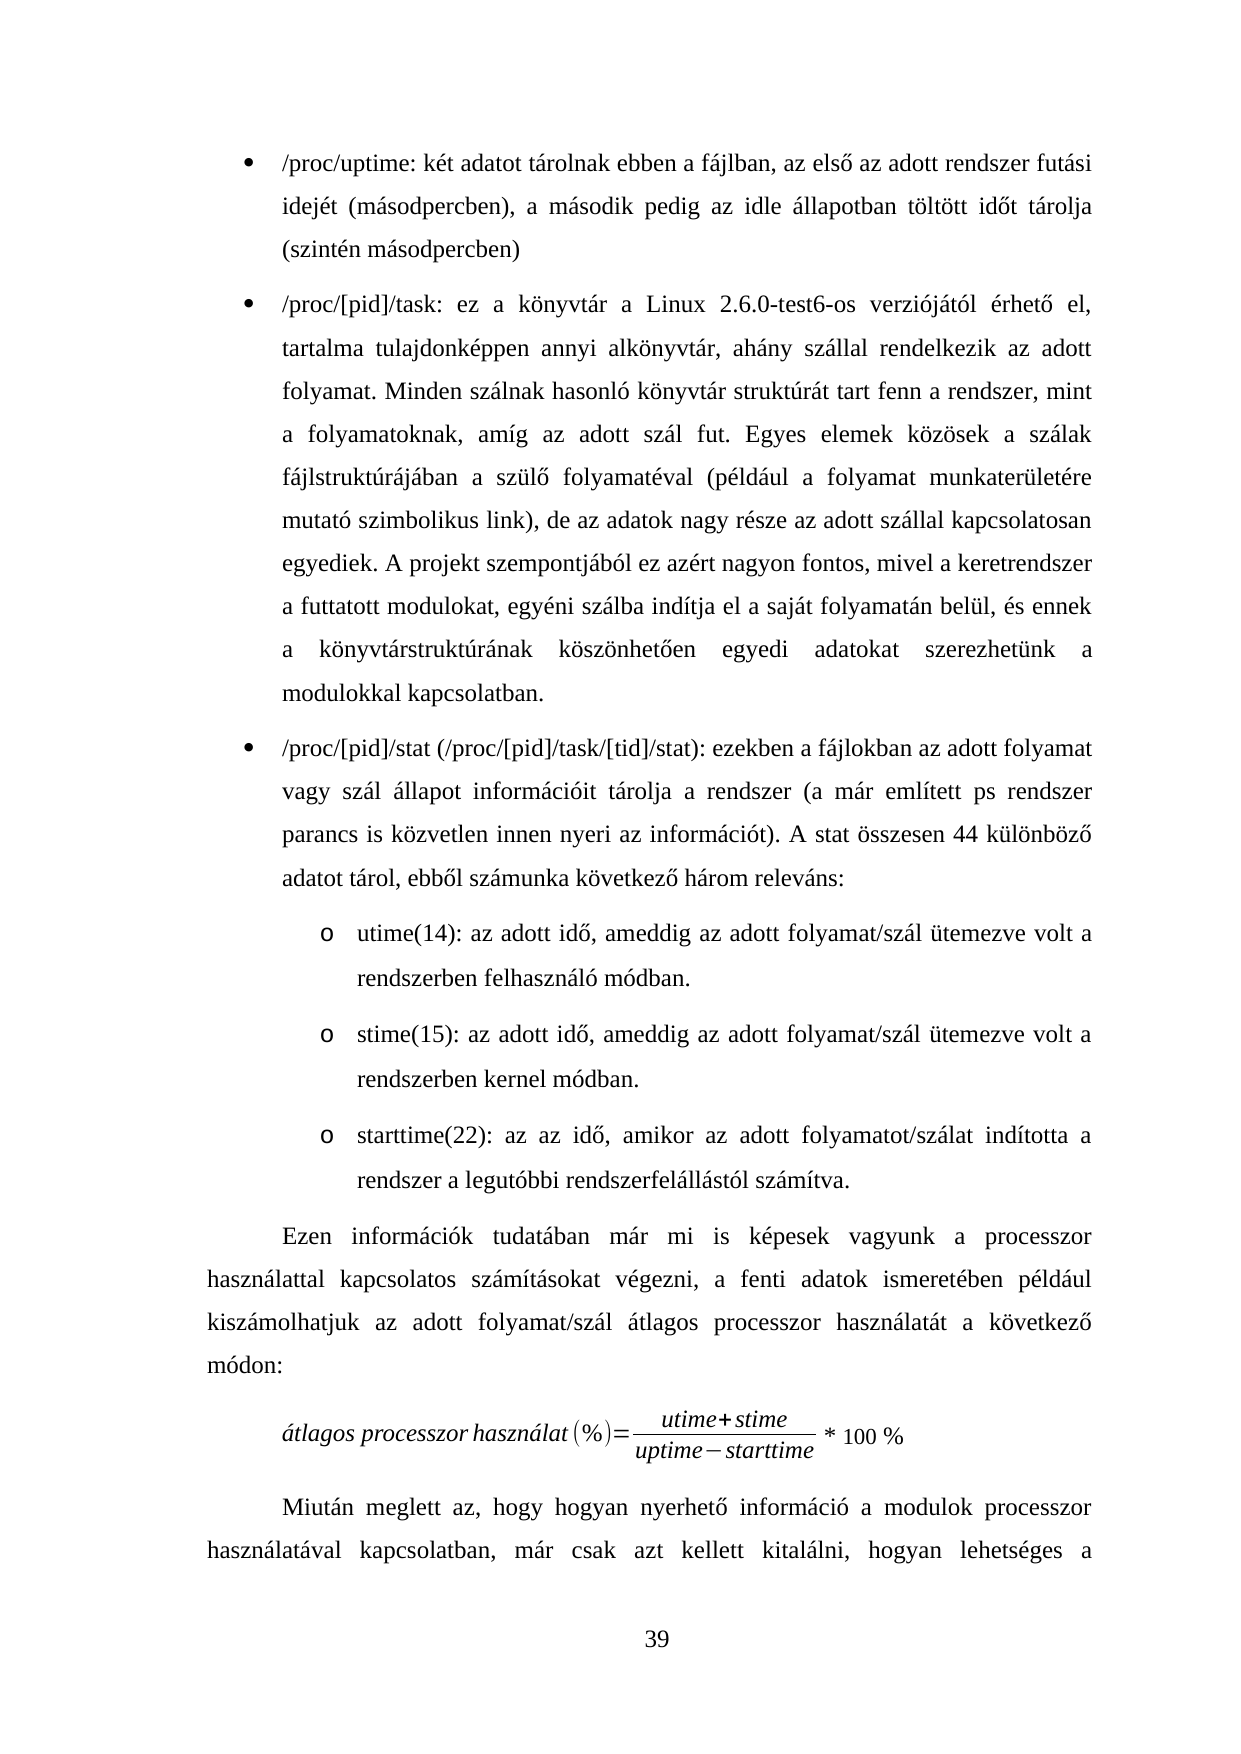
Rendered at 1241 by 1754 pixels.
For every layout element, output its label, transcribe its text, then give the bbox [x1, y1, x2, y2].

text Ezen információk tudatában már mi is képesek vagyunk a processzor használattal kapcsolatos számításokat végezni, a fenti adatok ismeretében például kiszámolhatjuk az adott folyamat/szál átlagos processzor használatát a következő módon: [207, 1221, 1092, 1379]
list starttime(22): az az idő, amikor az adott folyamatot/szálat indította a rendszer a legutóbbi rendszerfelállástól számítva. [319, 1120, 1092, 1194]
list /proc/[pid]/stat (/proc/[pid]/task/[tid]/stat): ezekben a fájlokban az adott folyamat vagy szál állapot információit tárolja a rendszer (a már említett ps rendszer parancs is közvetlen innen nyeri az információt). A stat összesen 44 különböző adatot tárol, ebből számunka következő három releváns: [244, 733, 1092, 891]
list /proc/uptime: két adatot tárolnak ebben a fájlban, az első az adott rendszer futási idejét (másodpercben), a második pedig az idle állapotban töltött időt tárolja (szintén másodpercben) [244, 148, 1092, 263]
list utime(14): az adott idő, ameddig az adott folyamat/szál ütemezve volt a rendszerben felhasználó módban. [319, 918, 1092, 992]
list /proc/[pid]/task: ez a könyvtár a Linux 2.6.0-test6-os verziójától érhető el, tartalma tulajdonképpen annyi alkönyvtár, ahány szállal rendelkezik az adott folyamat. Minden szálnak hasonló könyvtár struktúrát tart fenn a rendszer, mint a folyamatoknak, amíg az adott szál fut. Egyes elemek közösek a szálak fájlstruktúrájában a szülő folyamatéval (például a folyamat munkaterületére mutató szimbolikus link), de az adatok nagy része az adott szállal kapcsolatosan egyediek. A projekt szempontjából ez azért nagyon fontos, mivel a keretrendszer a futtatott modulokat, egyéni szálba indítja el a saját folyamatán belül, és ennek a könyvtárstruktúrának köszönhetően egyedi adatokat szerezhetünk a modulokkal kapcsolatban. [244, 289, 1092, 706]
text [207, 1492, 1092, 1563]
list stime(15): az adott idő, ameddig az adott folyamat/szál ütemezve volt a rendszerben kernel módban. [319, 1019, 1092, 1093]
text * 100 % [207, 1406, 1092, 1465]
